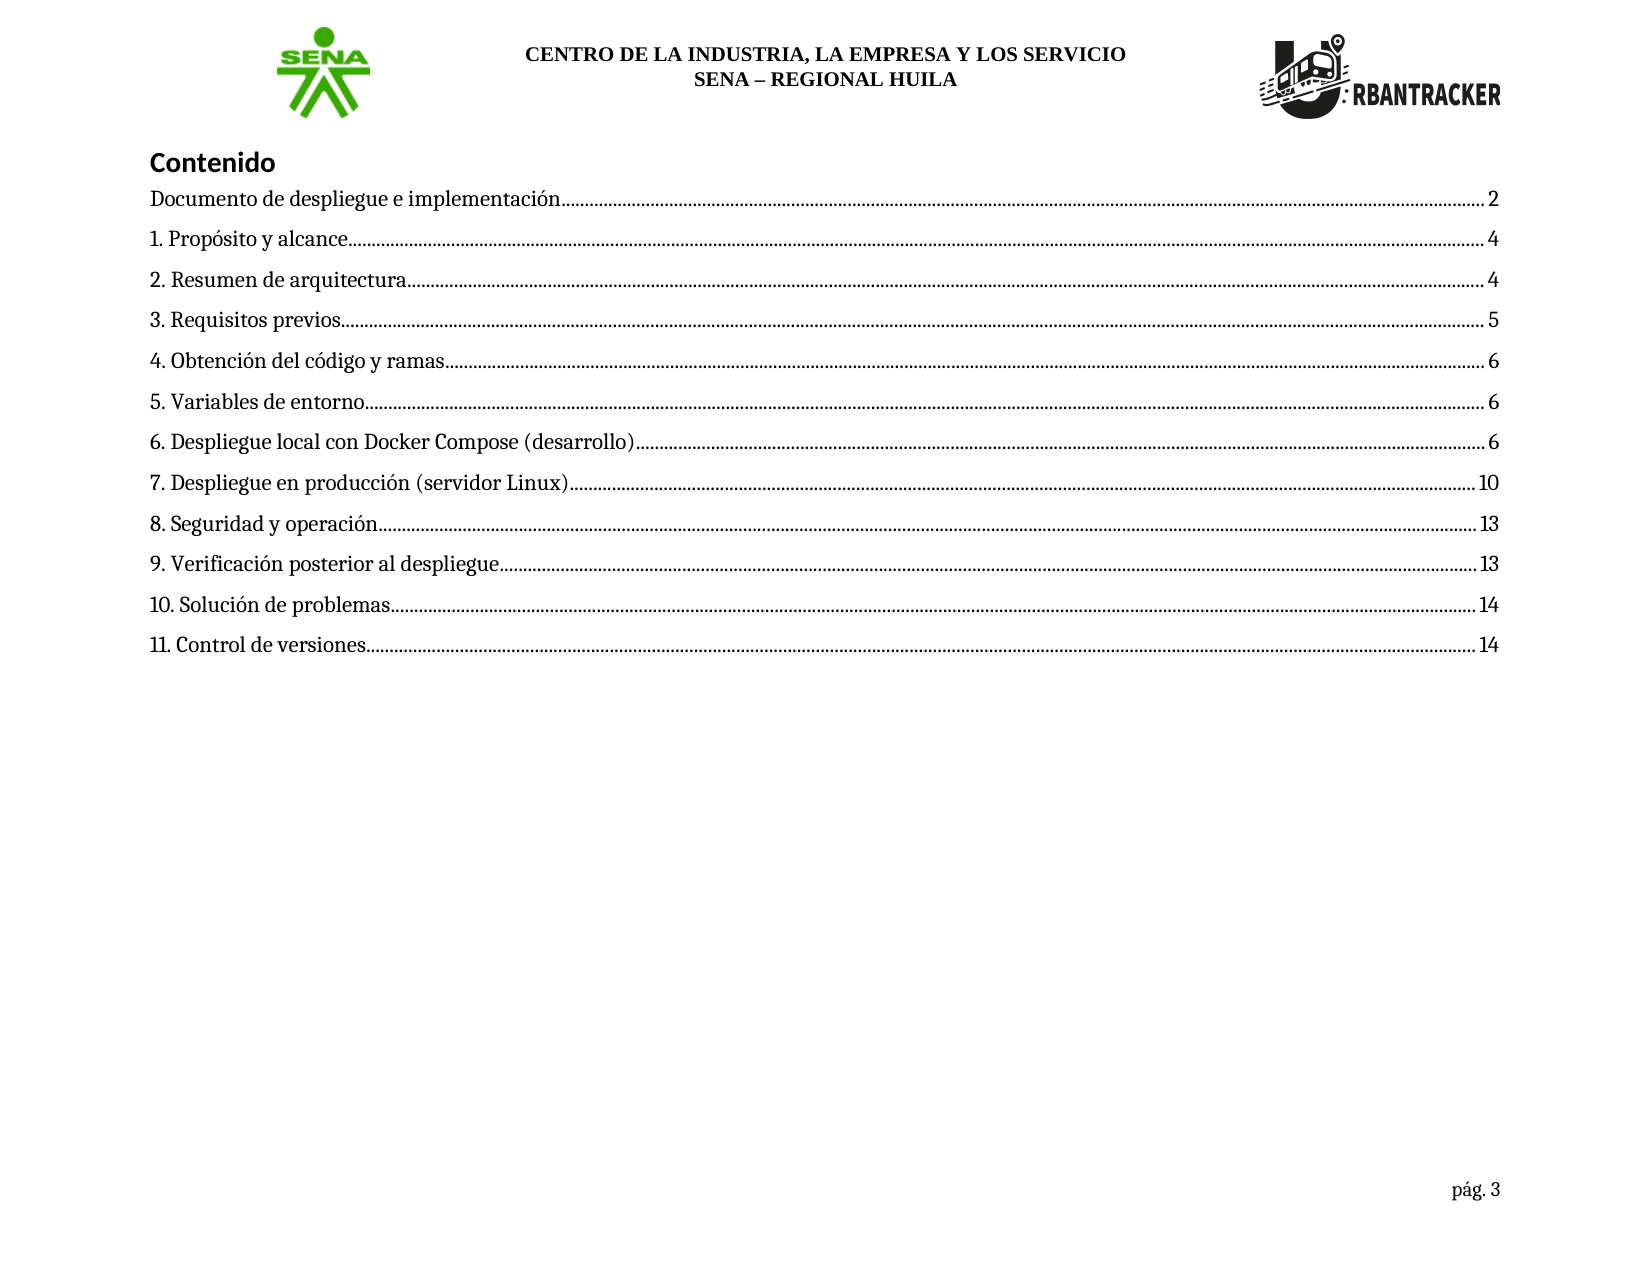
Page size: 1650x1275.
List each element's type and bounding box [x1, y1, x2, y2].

picture [1259, 34, 1500, 119]
picture [276, 27, 371, 119]
